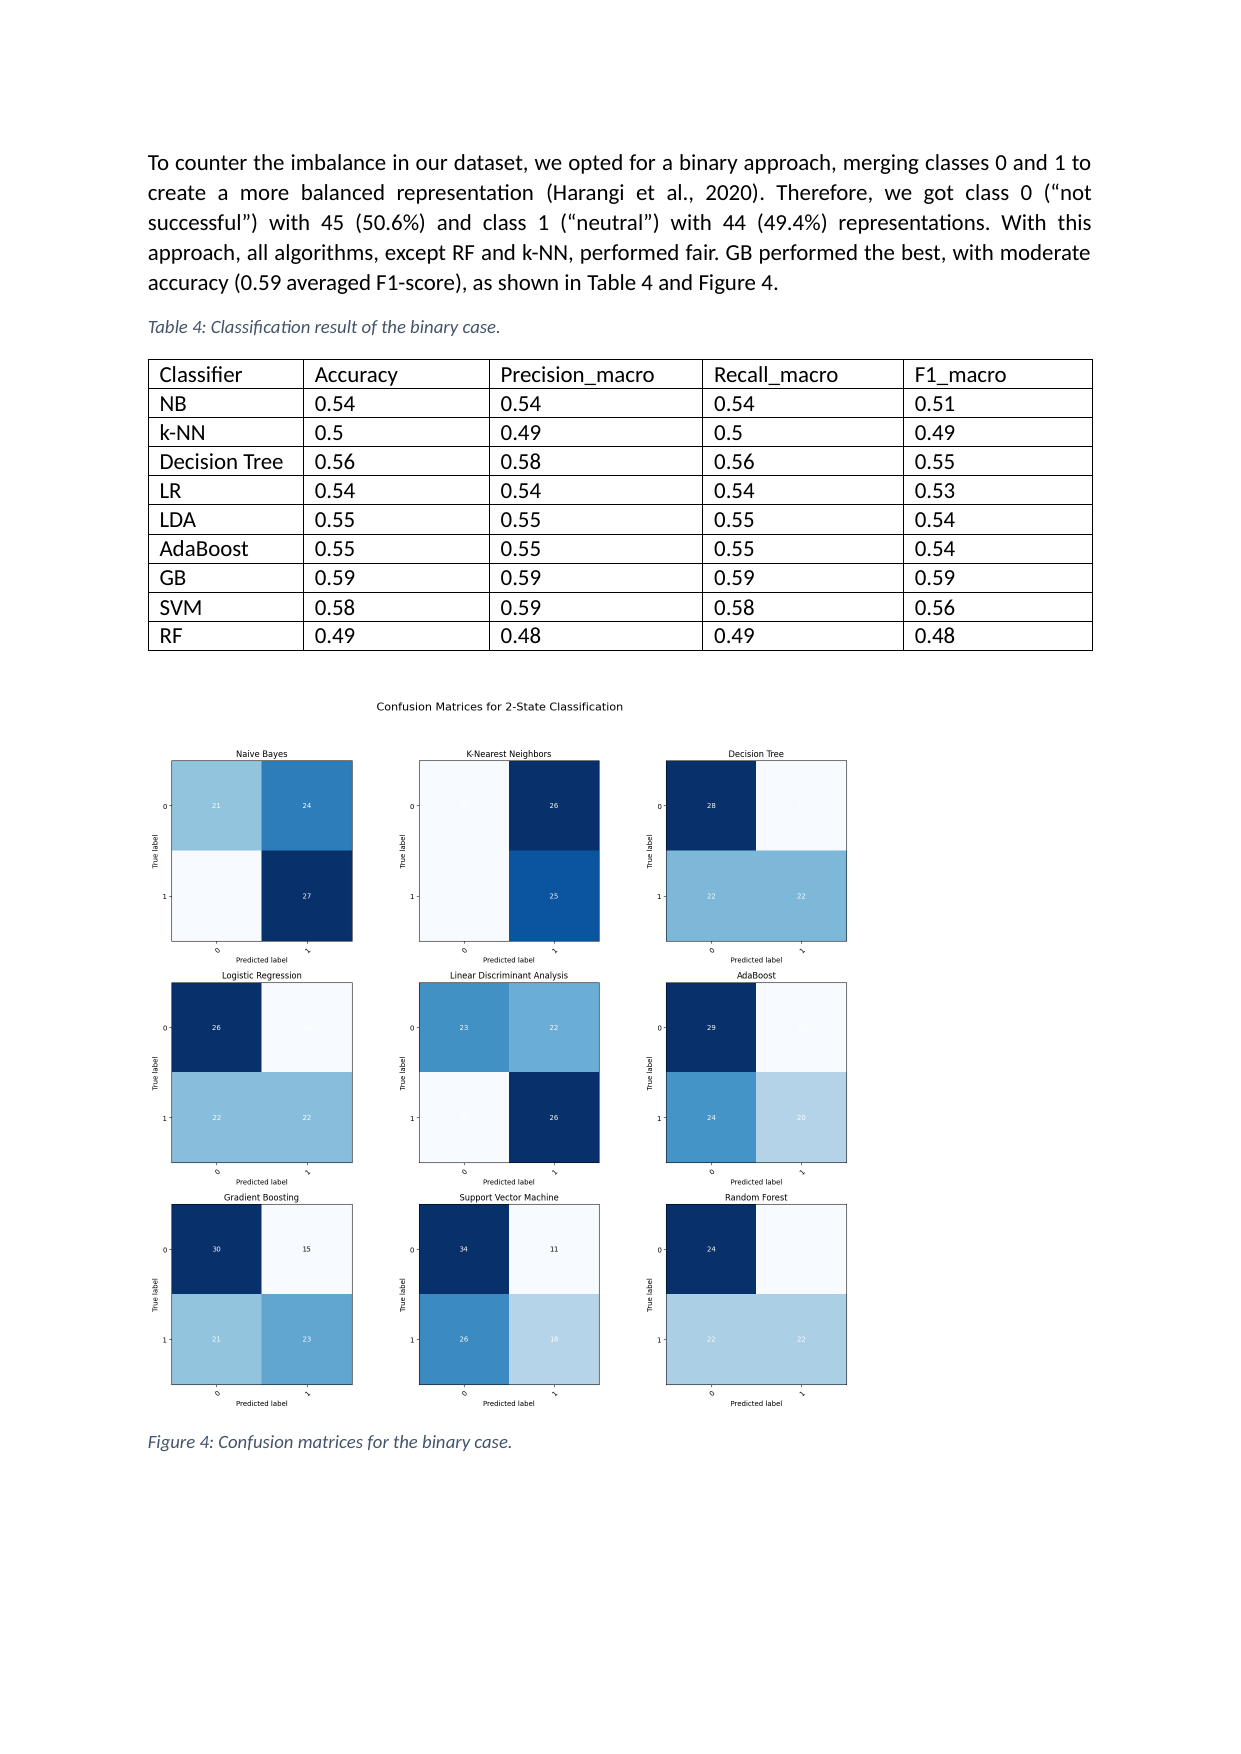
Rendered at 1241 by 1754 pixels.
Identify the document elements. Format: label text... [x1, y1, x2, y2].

table_cell 0.55 [490, 505, 702, 533]
table_cell 0.59 [490, 593, 702, 621]
table_cell 0.54 [304, 389, 489, 417]
table_cell LDA [149, 505, 303, 533]
table_cell GB [149, 564, 303, 592]
table_cell 0.59 [490, 564, 702, 592]
table_header Classifier [149, 360, 303, 388]
table_cell 0.56 [904, 593, 1092, 621]
table_cell 0.56 [304, 447, 489, 475]
table_cell 0.58 [490, 447, 702, 475]
table_cell 0.54 [904, 505, 1092, 533]
table_cell 0.54 [304, 476, 489, 504]
table_cell k-NN [149, 418, 303, 446]
table_cell 0.54 [490, 476, 702, 504]
table_cell Decision Tree [149, 447, 303, 475]
table_cell 0.48 [490, 622, 702, 650]
table_cell 0.5 [304, 418, 489, 446]
table_cell 0.49 [703, 622, 903, 650]
table_cell 0.49 [304, 622, 489, 650]
table_cell 0.54 [904, 535, 1092, 562]
table_cell 0.55 [904, 447, 1092, 475]
table_cell 0.54 [703, 476, 903, 504]
table_cell 0.55 [304, 535, 489, 562]
table_header Accuracy [304, 360, 489, 388]
table_cell 0.54 [490, 389, 702, 417]
table_cell 0.58 [304, 593, 489, 621]
table_header Recall_macro [703, 360, 903, 388]
table_cell 0.58 [703, 593, 903, 621]
table_cell AdaBoost [149, 535, 303, 562]
text To counter the imbalance in our dataset, we opted for a binary approach, merging classes 0 and 1 to create a more balanced representation (Harangi et al., 2020). Therefore, we got class 0 (“not successful”) with 45 (50.6%) and class 1 (“neutral”) with 44 (49.4%) representations. With this approach, all algorithms, except RF and k-NN, performed fair. GB performed the best, with moderate accuracy (0.59 averaged F1-score), as shown in Table 4 and Figure 4. [148, 148, 1093, 296]
table_cell 0.55 [703, 505, 903, 533]
table_cell 0.49 [490, 418, 702, 446]
table_cell 0.48 [904, 622, 1092, 650]
table_cell LR [149, 476, 303, 504]
table_header Precision_macro [490, 360, 702, 388]
table_cell 0.56 [703, 447, 903, 475]
table_cell 0.55 [703, 535, 903, 562]
table_cell 0.54 [703, 389, 903, 417]
table_cell 0.53 [904, 476, 1092, 504]
table_cell RF [149, 622, 303, 650]
table_cell SVM [149, 593, 303, 621]
text Table 4: Classification result of the binary case. [148, 315, 1093, 338]
table_cell 0.59 [304, 564, 489, 592]
picture [147, 697, 851, 1412]
table_cell 0.49 [904, 418, 1092, 446]
table_header F1_macro [904, 360, 1092, 388]
table_cell 0.5 [703, 418, 903, 446]
table_cell 0.55 [304, 505, 489, 533]
table_cell 0.55 [490, 535, 702, 562]
table_cell 0.51 [904, 389, 1092, 417]
table_cell 0.59 [904, 564, 1092, 592]
table_cell 0.59 [703, 564, 903, 592]
table_cell NB [149, 389, 303, 417]
